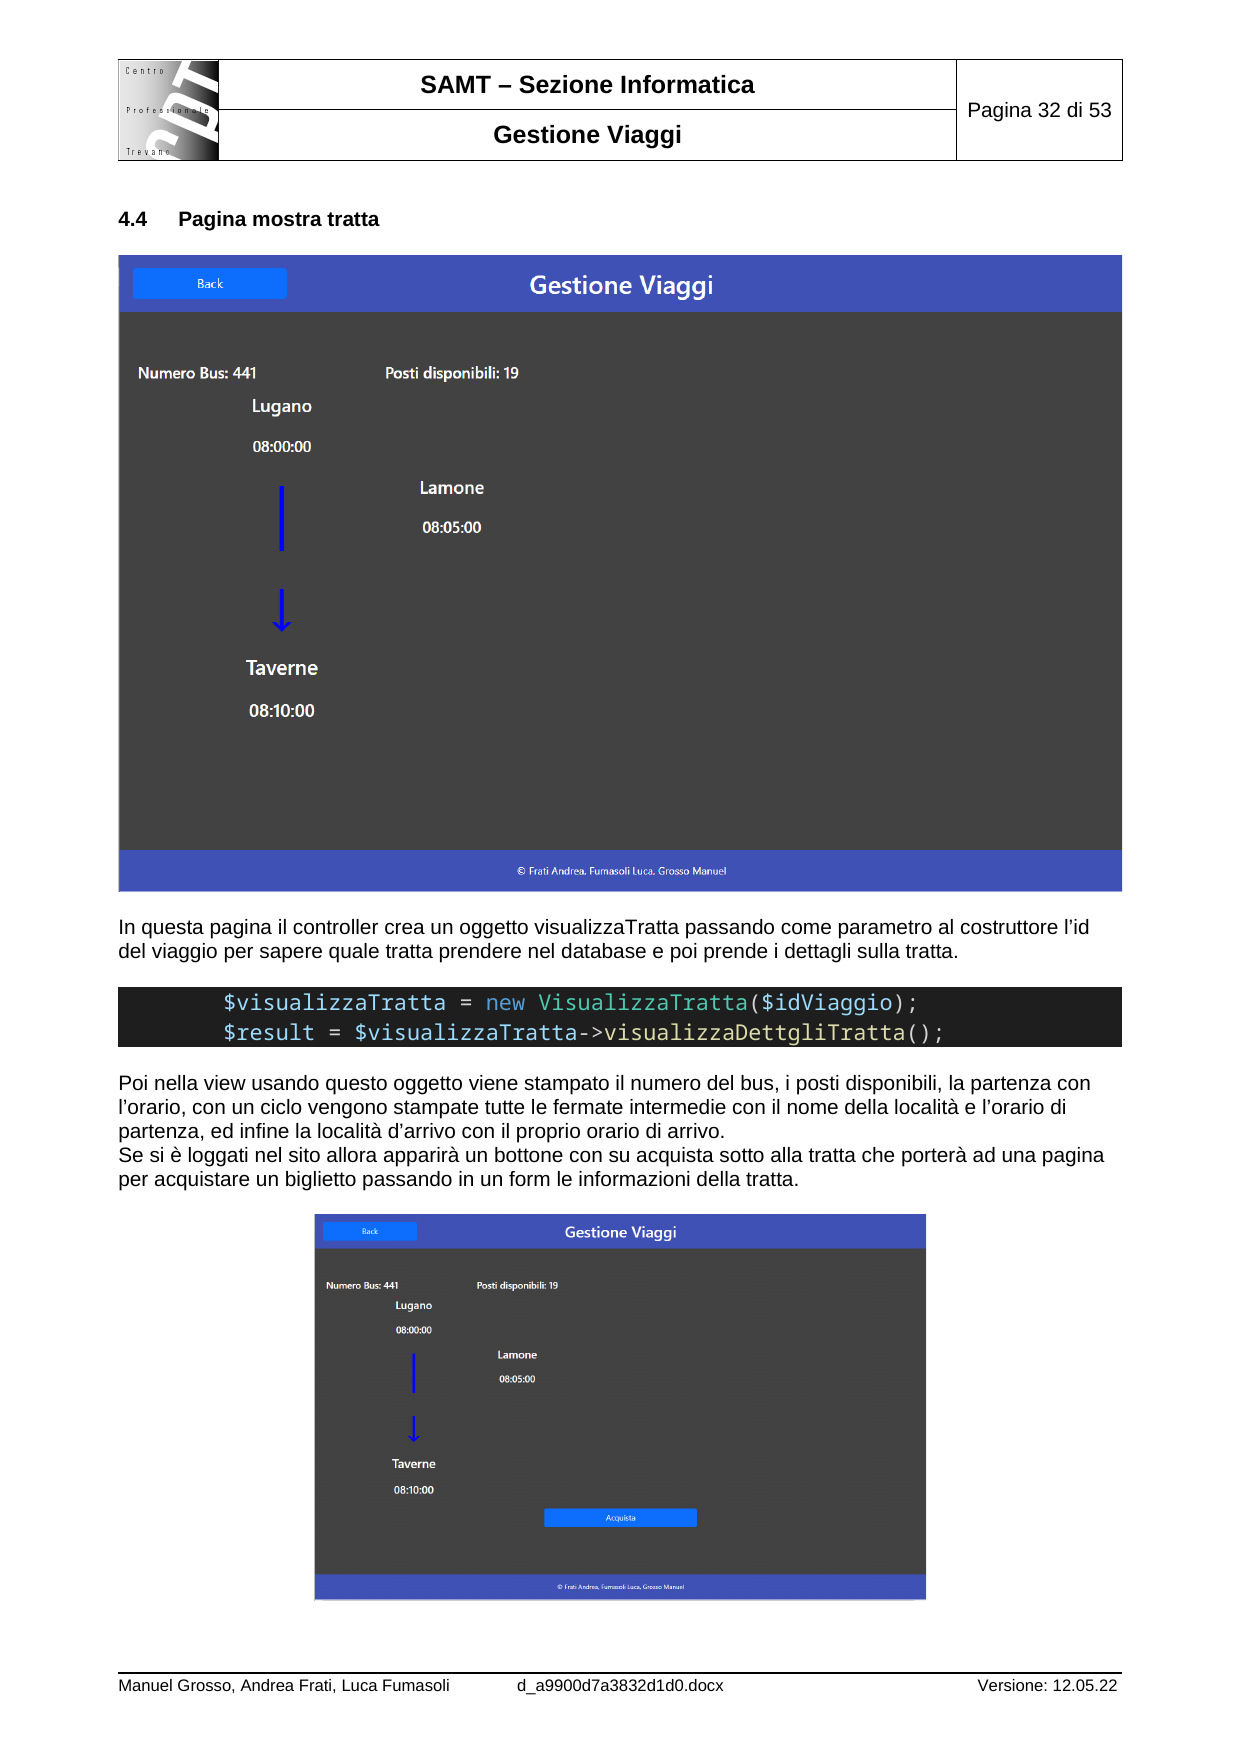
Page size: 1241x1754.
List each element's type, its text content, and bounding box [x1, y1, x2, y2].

text $visualizzaTratta = new VisualizzaTratta($idViaggio); [118, 987, 1122, 1017]
text $result = $visualizzaTratta->visualizzaDettgliTratta(); [118, 1017, 1122, 1047]
picture [118, 255, 1123, 892]
picture [118, 60, 219, 160]
picture [314, 1214, 927, 1601]
text Poi nella view usando questo oggetto viene stampato il numero del bus, i posti disponibili, la partenza con l’orario, con un ciclo vengono stampate tutte le fermate intermedie con il nome della località e l’orario di partenza, ed infine la località d’arrivo con il proprio orario di arrivo. [118, 1071, 1122, 1142]
text Se si è loggati nel sito allora apparirà un bottone con su acquista sotto alla tratta che porterà ad una pagina per acquistare un biglietto passando in un form le informazioni della tratta. [118, 1142, 1122, 1190]
text In questa pagina il controller crea un oggetto visualizzaTratta passando come parametro al costruttore l’id del viaggio per sapere quale tratta prendere nel database e poi prende i dettagli sulla tratta. [118, 915, 1122, 963]
subtitle Pagina mostra tratta [118, 207, 1122, 231]
